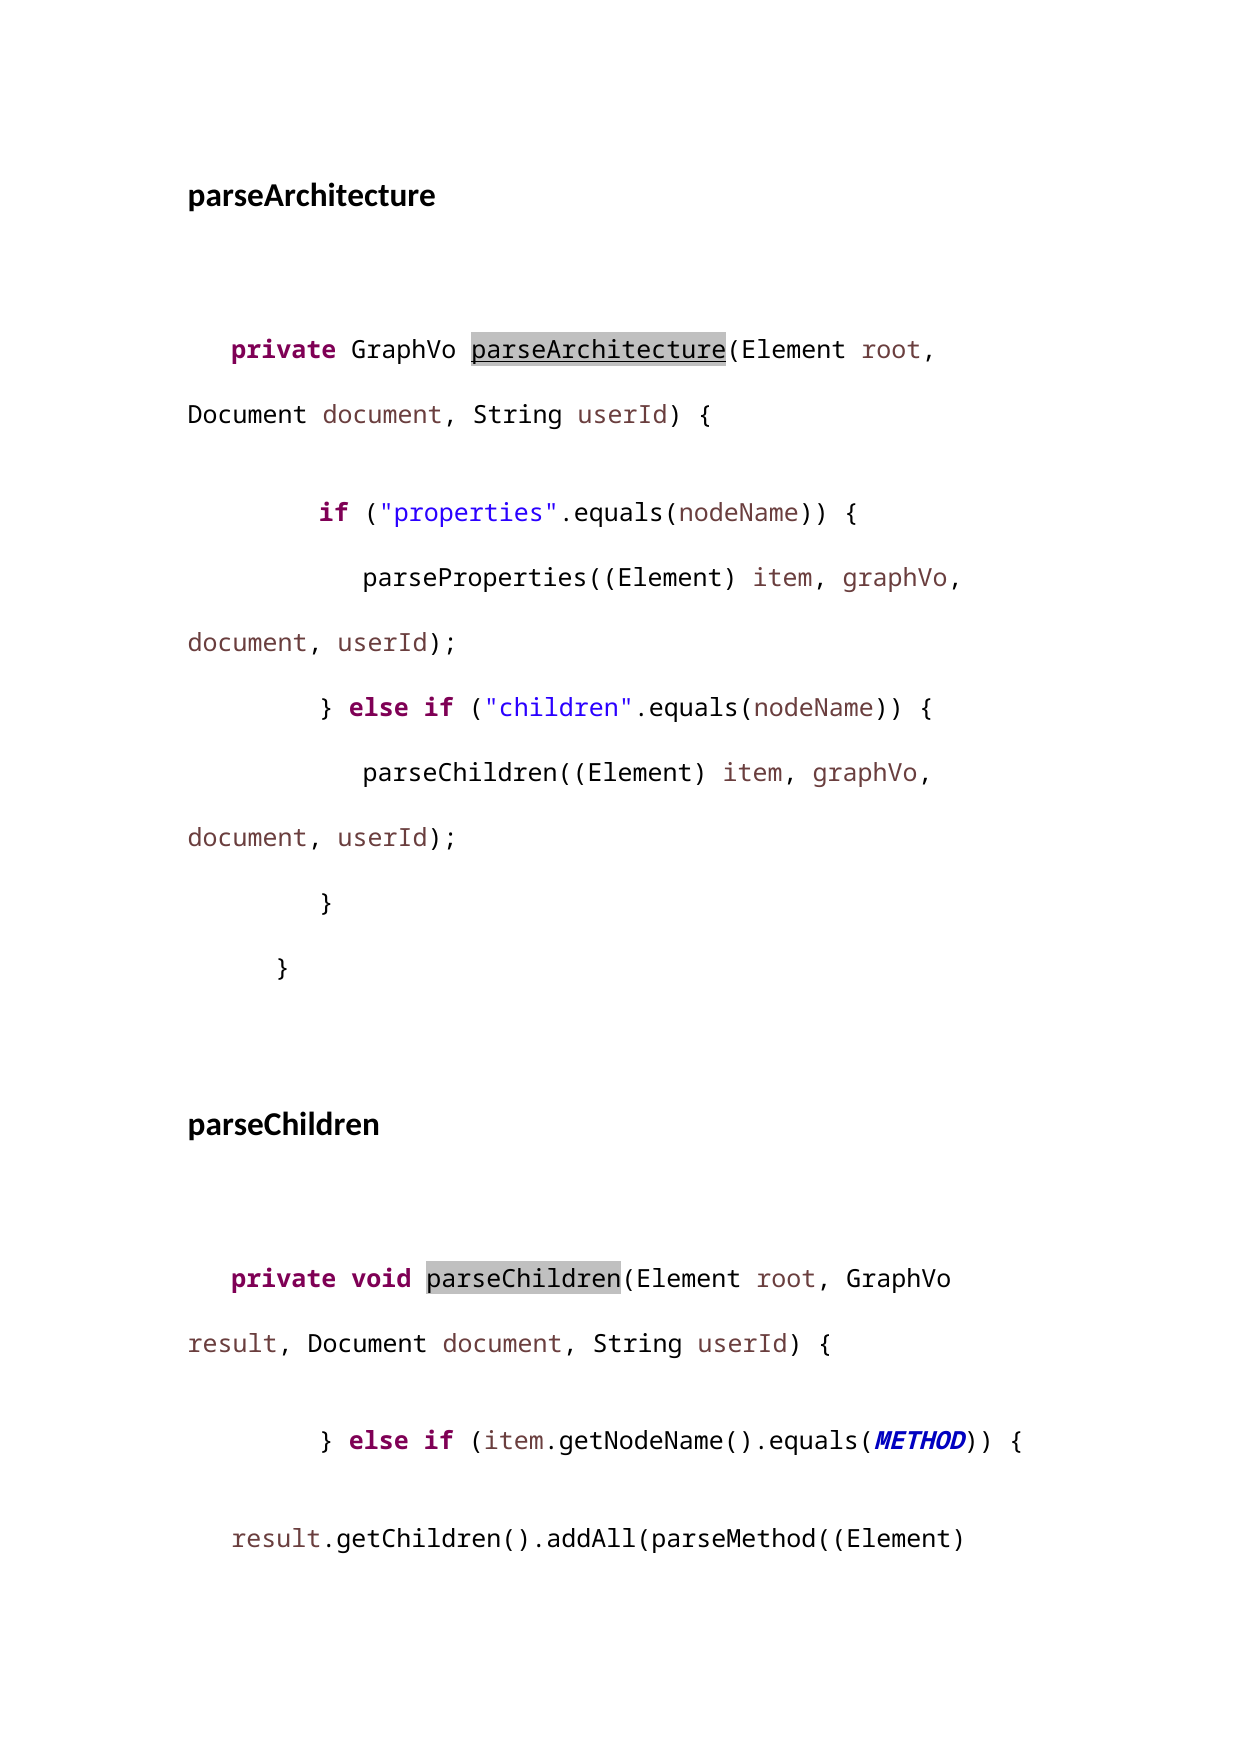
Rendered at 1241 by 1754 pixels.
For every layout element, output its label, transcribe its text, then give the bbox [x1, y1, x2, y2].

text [187, 1473, 1053, 1570]
text parseProperties((Element) item, graphVo, document, userId); [187, 544, 1053, 674]
text } [187, 869, 1053, 934]
text if ("properties".equals(nodeName)) { [187, 479, 1053, 544]
subtitle parseArchitecture [187, 162, 1053, 227]
text } else if ("children".equals(nodeName)) { [187, 674, 1053, 739]
text private GraphVo parseArchitecture(Element root, Document document, String userId) { [187, 316, 1053, 446]
text } else if (item.getNodeName().equals(METHOD)) { [187, 1408, 1053, 1473]
text } [187, 934, 1053, 999]
subtitle parseChildren [187, 1091, 1053, 1156]
text parseChildren((Element) item, graphVo, document, userId); [187, 739, 1053, 869]
text private void parseChildren(Element root, GraphVo result, Document document, String userId) { [187, 1245, 1053, 1375]
